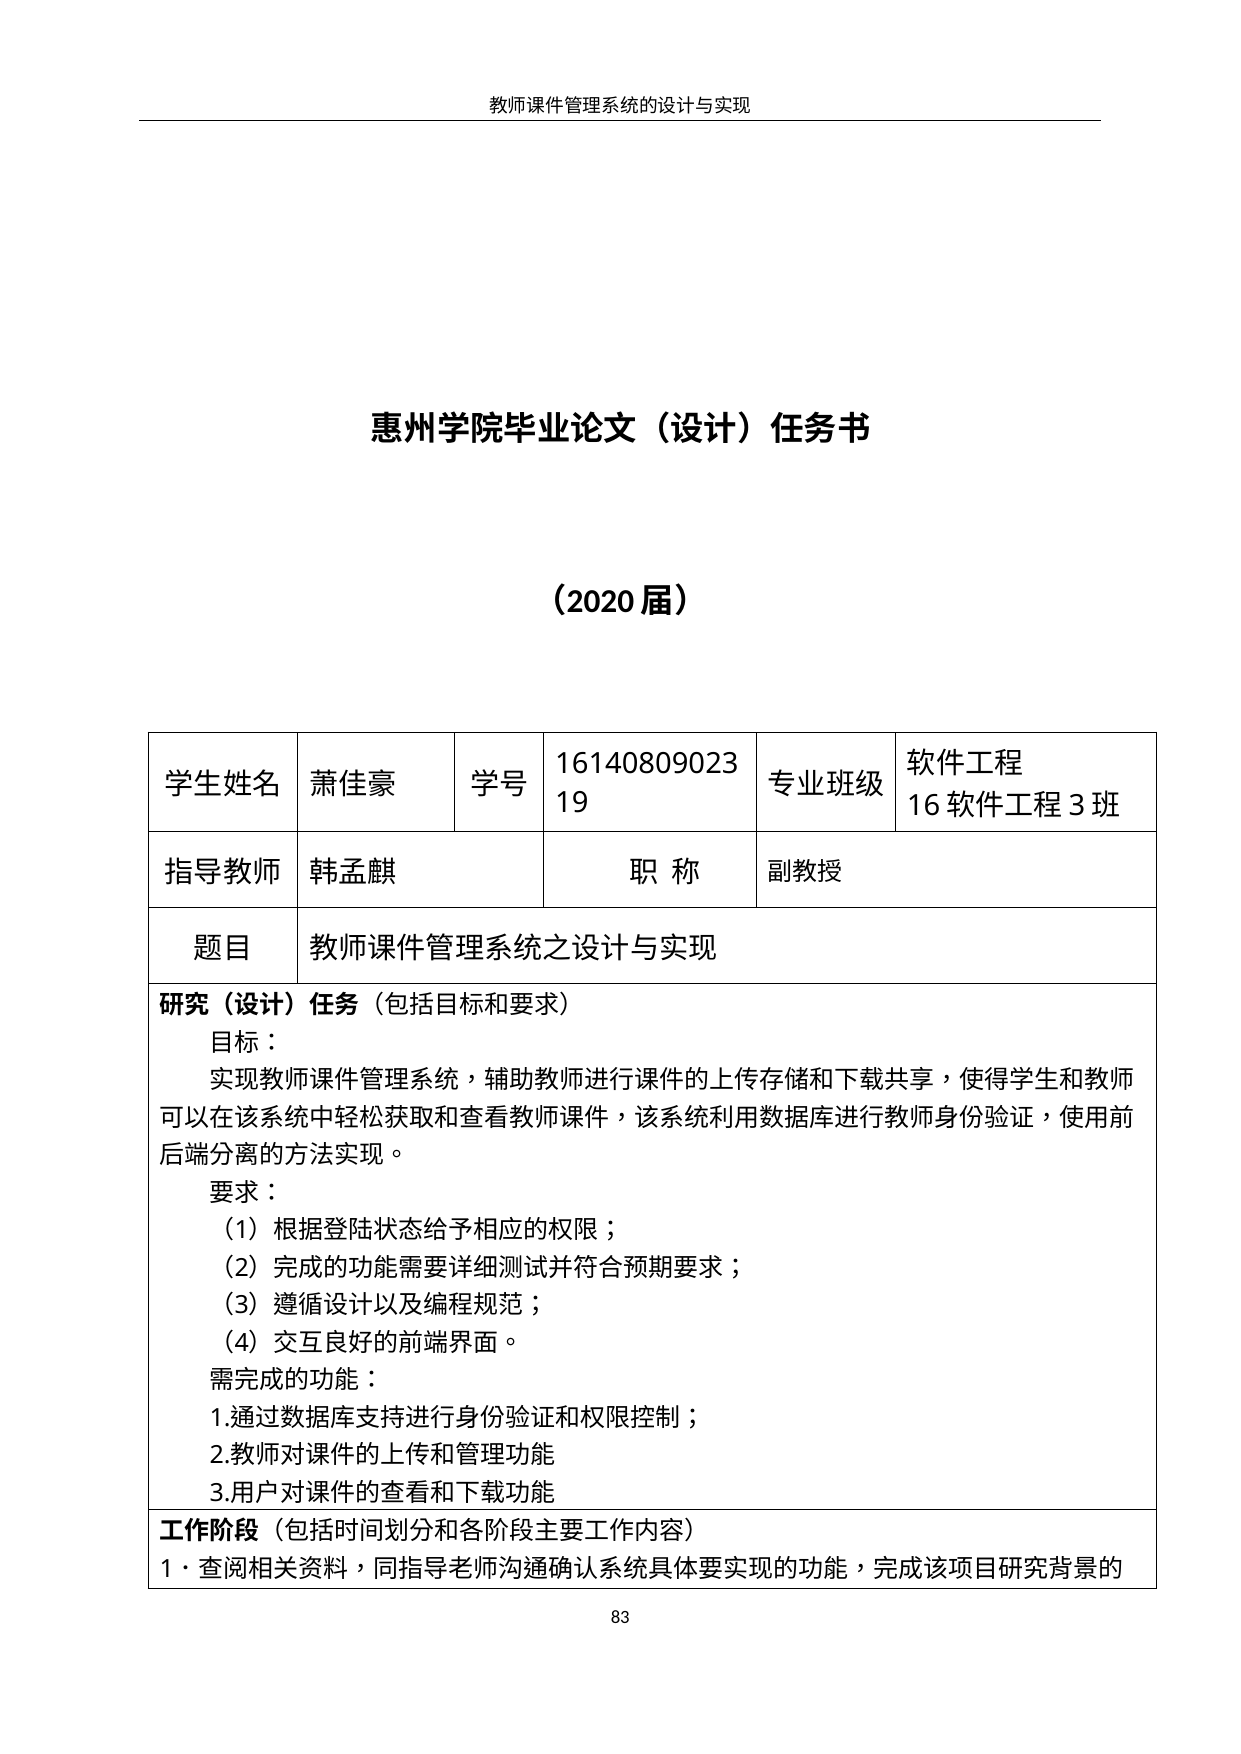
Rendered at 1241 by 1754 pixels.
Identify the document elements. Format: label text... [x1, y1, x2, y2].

text 惠州学院毕业论文（设计）任务书 [148, 389, 1093, 464]
table_cell 副教授 [757, 832, 1156, 907]
table_cell 指导教师 [149, 832, 297, 907]
table_cell 题目 [149, 908, 297, 983]
table_cell 教师课件管理系统之设计与实现 [298, 908, 1156, 983]
text （2020届） [148, 560, 1093, 635]
table_cell 研究（设计）任务（包括目标和要求） 目标： 实现教师课件管理系统，辅助教师进行课件的上传存储和下载共享，使得学生和教师可以在该系统中轻松获取和查看教师课件，该系统利用数据库进行教师身份验证，使用前后端分离的方法实现。 要求： （1）根据登陆状态给予相应的权限； （2）完成的功能需要详细测试并符合预期要求； （3）遵循设计以及编程规范； （4）交互良好的前端界面。 需完成的功能： 1.通过数据库支持进行身份验证和权限控制； 2.教师对课件的上传和管理功能 3.用户对课件的查看和下载功能 [149, 984, 1156, 1509]
table_header 专业班级 [757, 733, 895, 831]
table_cell 韩孟麒 [298, 832, 543, 907]
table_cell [149, 1510, 1156, 1588]
table_header 萧佳豪 [298, 733, 454, 831]
table_header 学生姓名 [149, 733, 297, 831]
table_header 1614080902319 [544, 733, 756, 831]
table_header 软件工程 16软件工程3班 [896, 733, 1156, 831]
table_cell 职 称 [544, 832, 756, 907]
table_header 学号 [455, 733, 543, 831]
